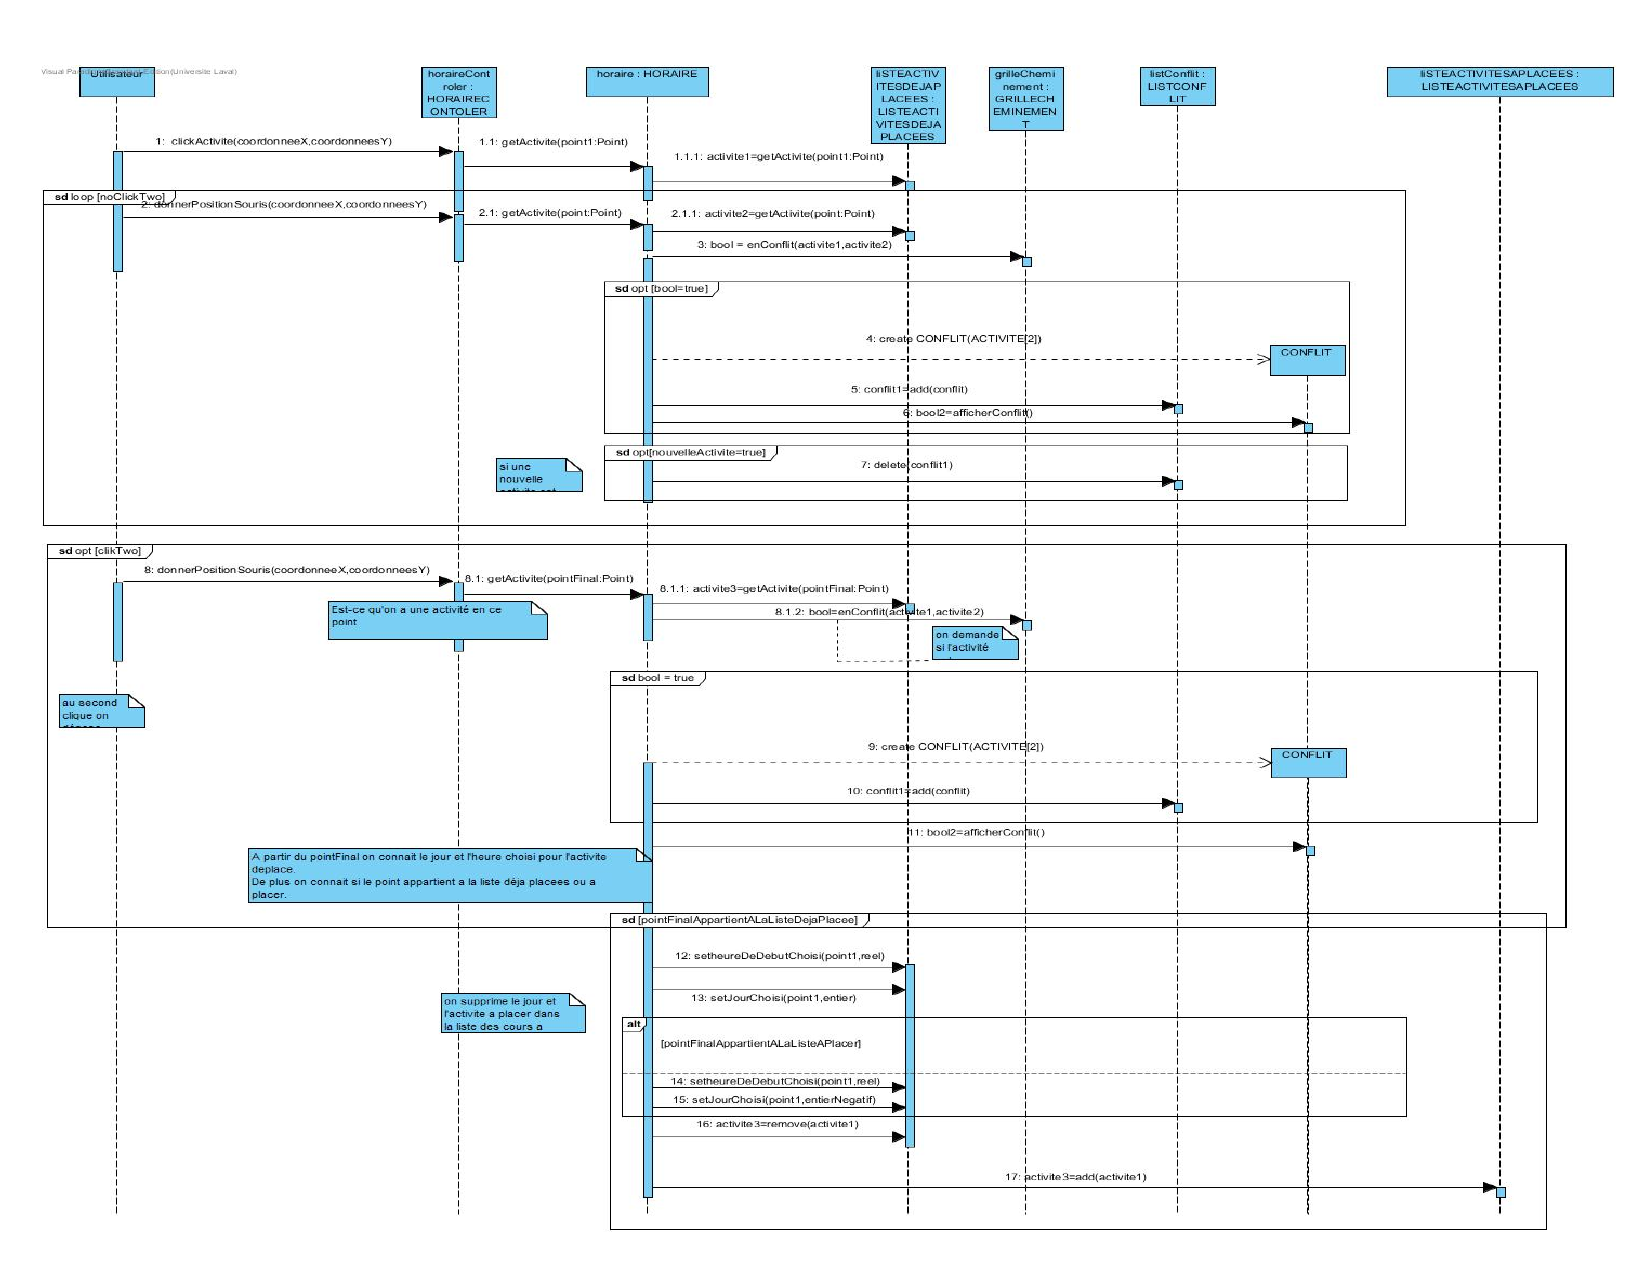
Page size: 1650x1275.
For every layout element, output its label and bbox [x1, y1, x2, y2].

picture [41, 65, 1619, 1232]
